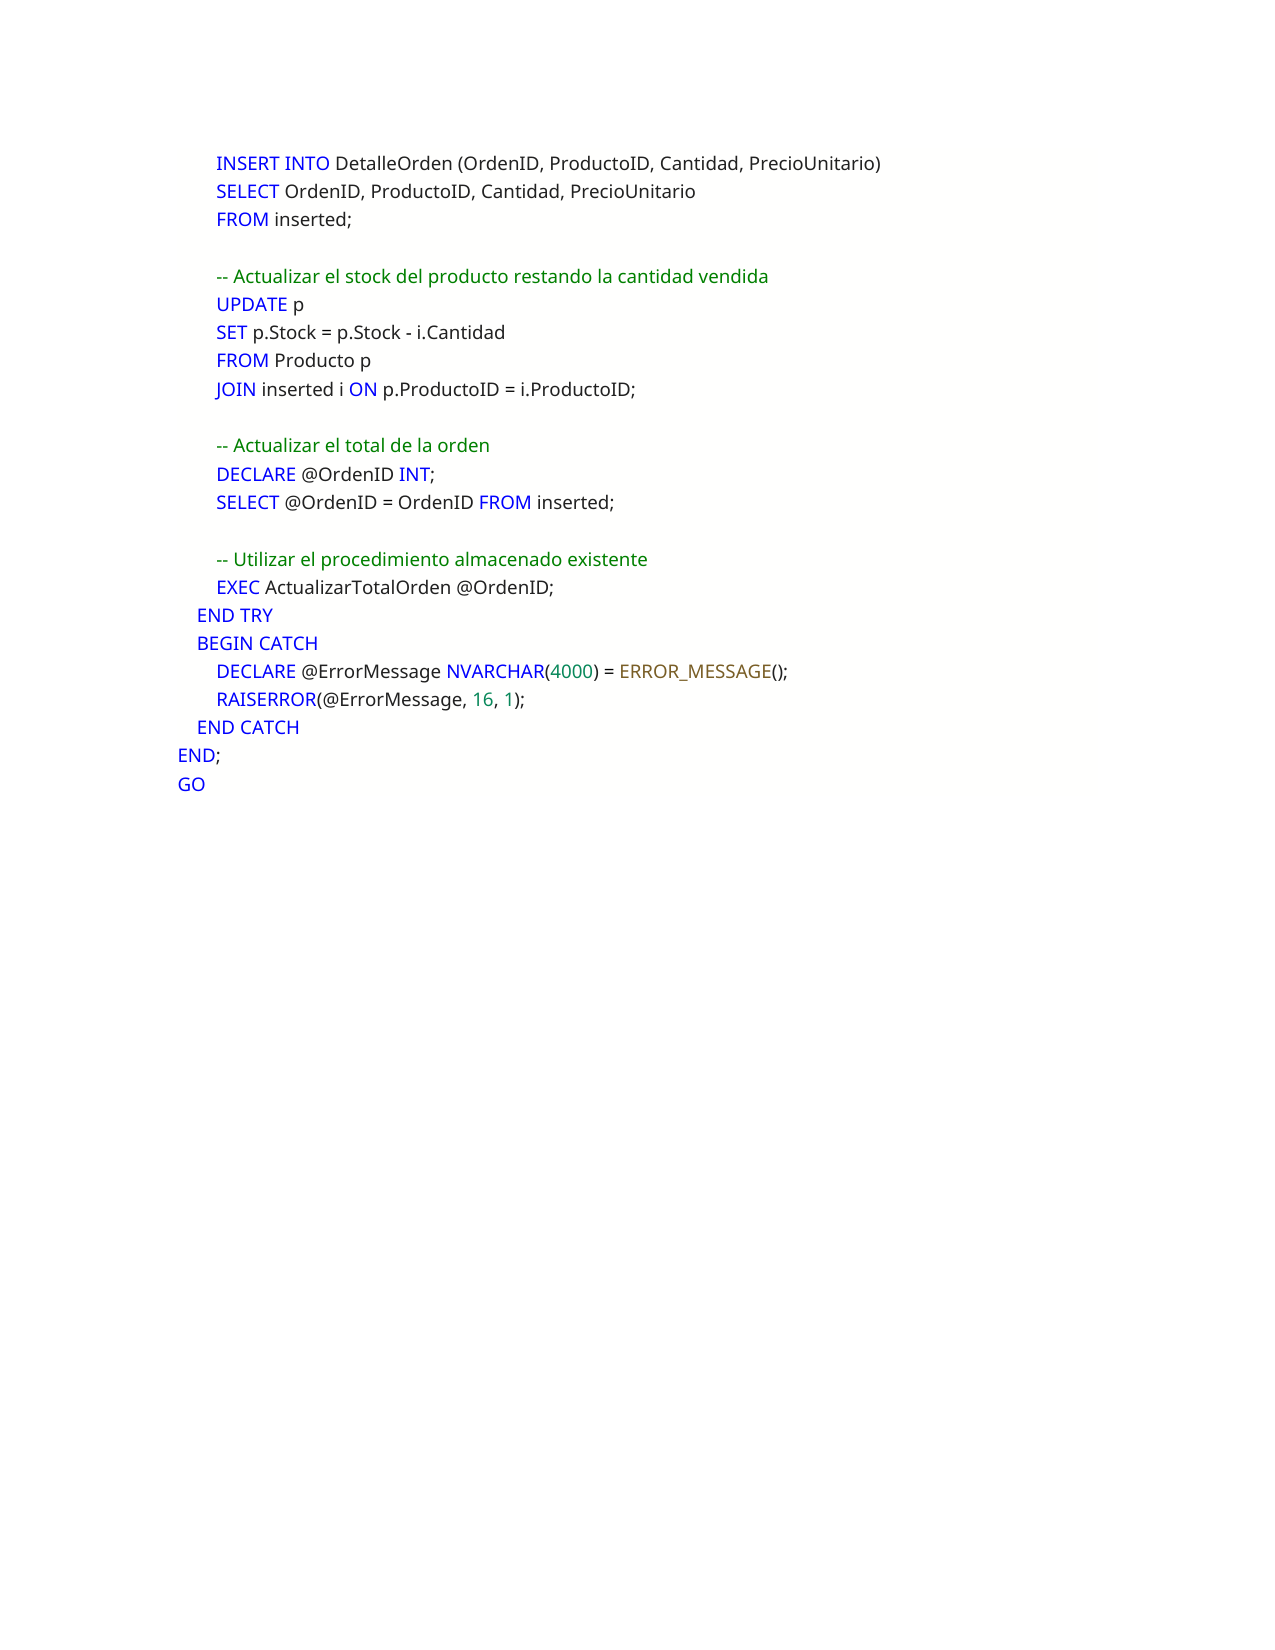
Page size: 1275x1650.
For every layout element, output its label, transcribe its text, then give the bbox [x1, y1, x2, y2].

text SELECT @OrdenID = OrdenID FROM inserted; [177, 486, 1098, 514]
text INSERT INTO DetalleOrden (OrdenID, ProductoID, Cantidad, PrecioUnitario) [177, 148, 1098, 176]
text UPDATE p [177, 289, 1098, 317]
text SET p.Stock = p.Stock - i.Cantidad [177, 317, 1098, 345]
text END TRY [177, 599, 1098, 628]
text RAISERROR(@ErrorMessage, 16, 1); [177, 684, 1098, 712]
text BEGIN CATCH [177, 628, 1098, 656]
text FROM Producto p [177, 345, 1098, 373]
text DECLARE @ErrorMessage NVARCHAR(4000) = ERROR_MESSAGE(); [177, 656, 1098, 684]
text EXEC ActualizarTotalOrden @OrdenID; [177, 571, 1098, 599]
text FROM inserted; [177, 204, 1098, 232]
text -- Actualizar el total de la orden [177, 430, 1098, 458]
text GO [177, 768, 1098, 796]
text DECLARE @OrdenID INT; [177, 458, 1098, 486]
text END; [177, 740, 1098, 768]
text -- Utilizar el procedimiento almacenado existente [177, 543, 1098, 571]
text -- Actualizar el stock del producto restando la cantidad vendida [177, 261, 1098, 289]
text END CATCH [177, 712, 1098, 740]
text JOIN inserted i ON p.ProductoID = i.ProductoID; [177, 373, 1098, 401]
text SELECT OrdenID, ProductoID, Cantidad, PrecioUnitario [177, 176, 1098, 204]
